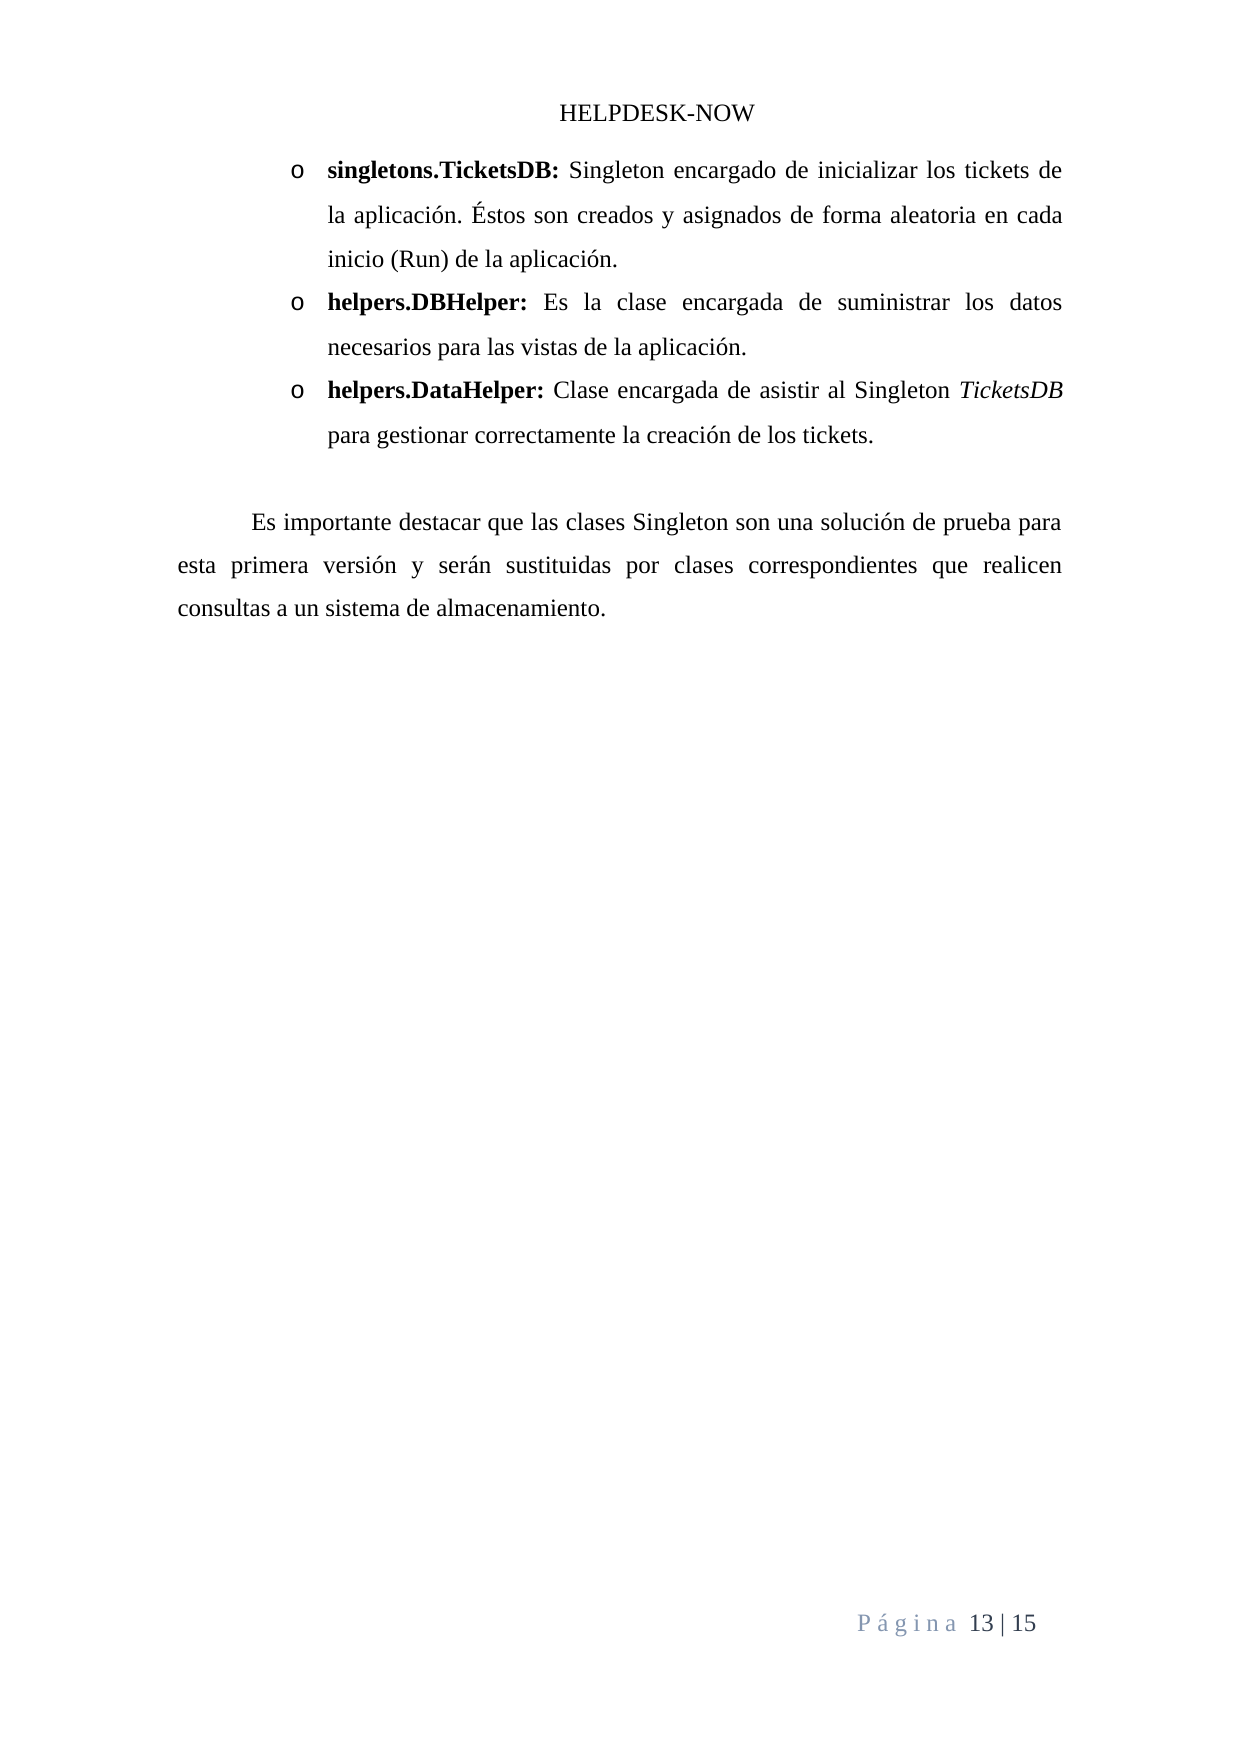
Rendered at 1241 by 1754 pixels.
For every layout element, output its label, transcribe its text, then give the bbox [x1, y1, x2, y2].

list helpers.DataHelper: Clase encargada de asistir al Singleton TicketsDB para gestionar correctamente la creación de los tickets. [290, 375, 1063, 449]
text Es importante destacar que las clases Singleton son una solución de prueba para esta primera versión y serán sustituidas por clases correspondientes que realicen consultas a un sistema de almacenamiento. [177, 507, 1063, 622]
list helpers.DBHelper: Es la clase encargada de suministrar los datos necesarios para las vistas de la aplicación. [290, 287, 1063, 361]
list singletons.TicketsDB: Singleton encargado de inicializar los tickets de la aplicación. Éstos son creados y asignados de forma aleatoria en cada inicio (Run) de la aplicación. [290, 155, 1063, 272]
